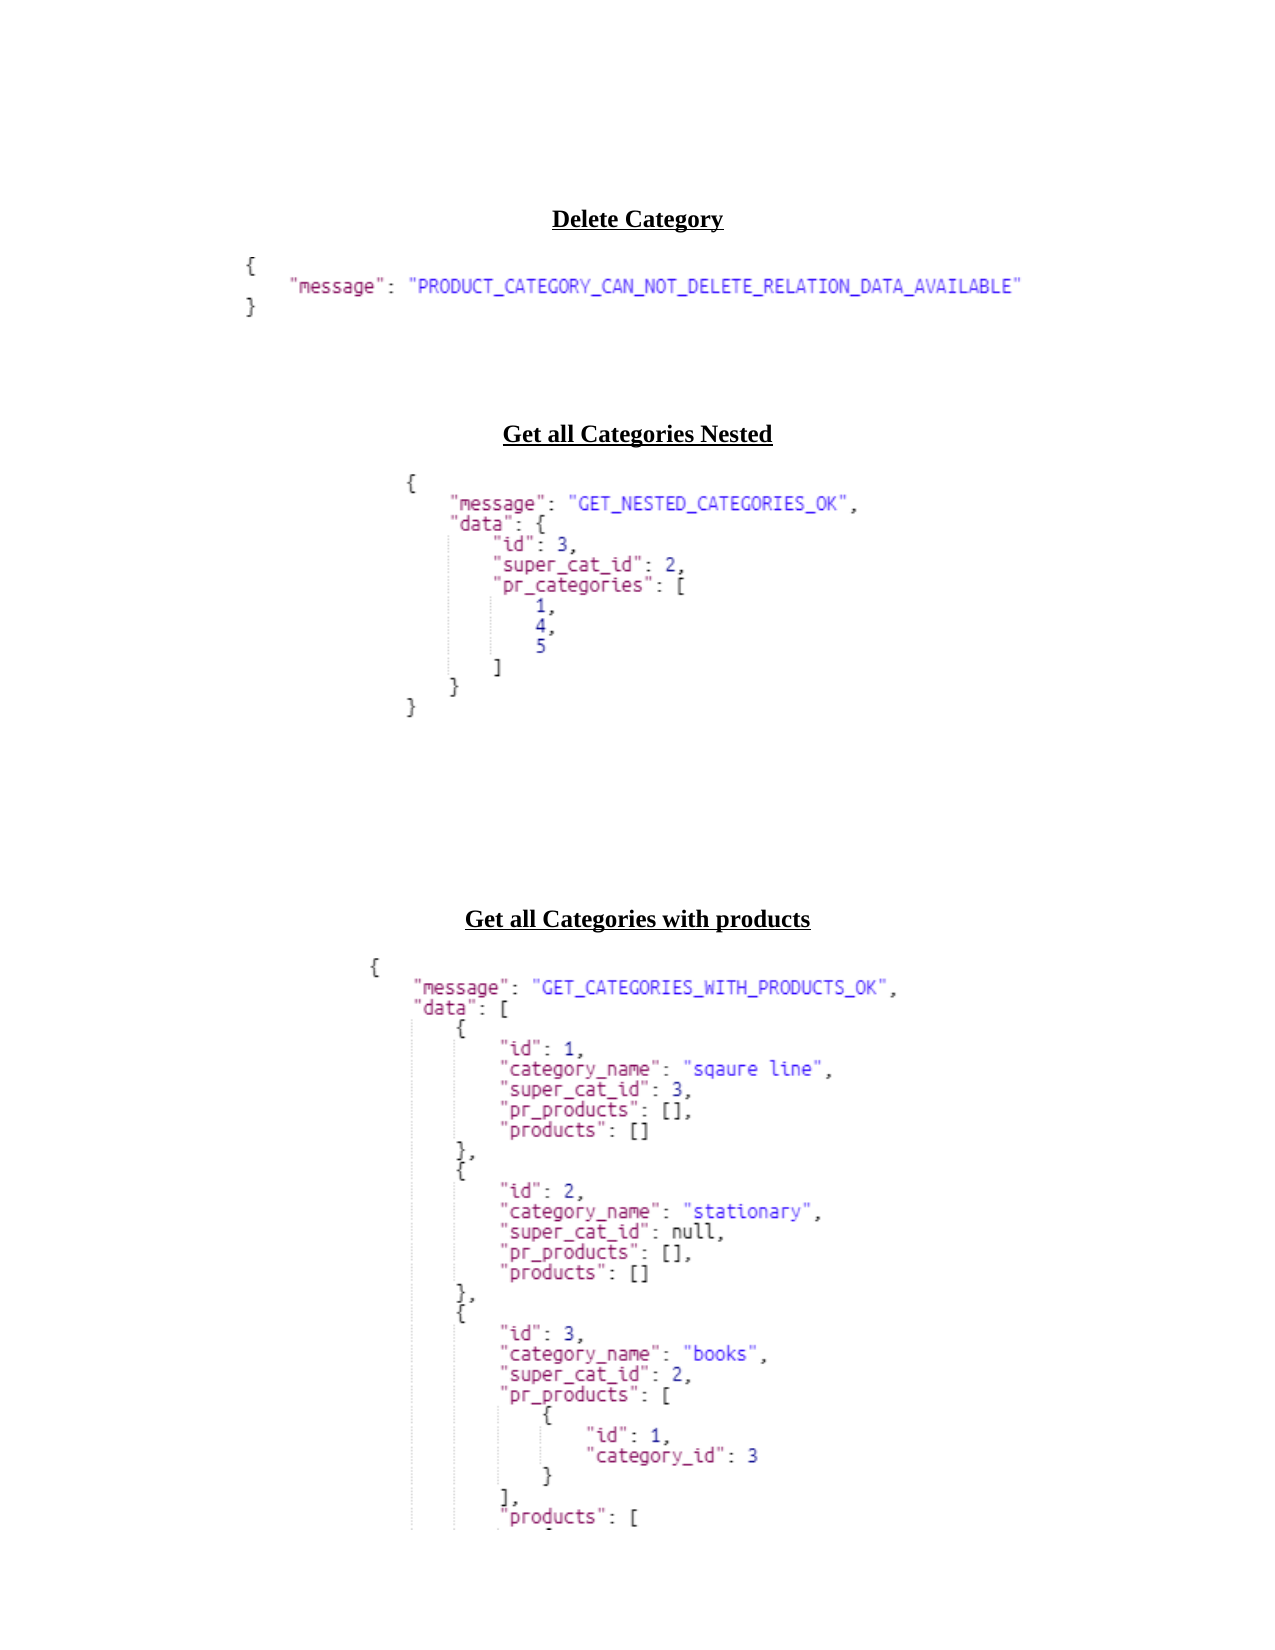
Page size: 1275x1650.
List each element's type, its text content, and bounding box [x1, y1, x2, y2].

picture [369, 958, 905, 1530]
text Delete Category [150, 204, 1125, 233]
text Get all Categories Nested [150, 419, 1125, 448]
picture [246, 257, 1031, 325]
picture [404, 473, 869, 722]
text Get all Categories with products [150, 904, 1125, 933]
